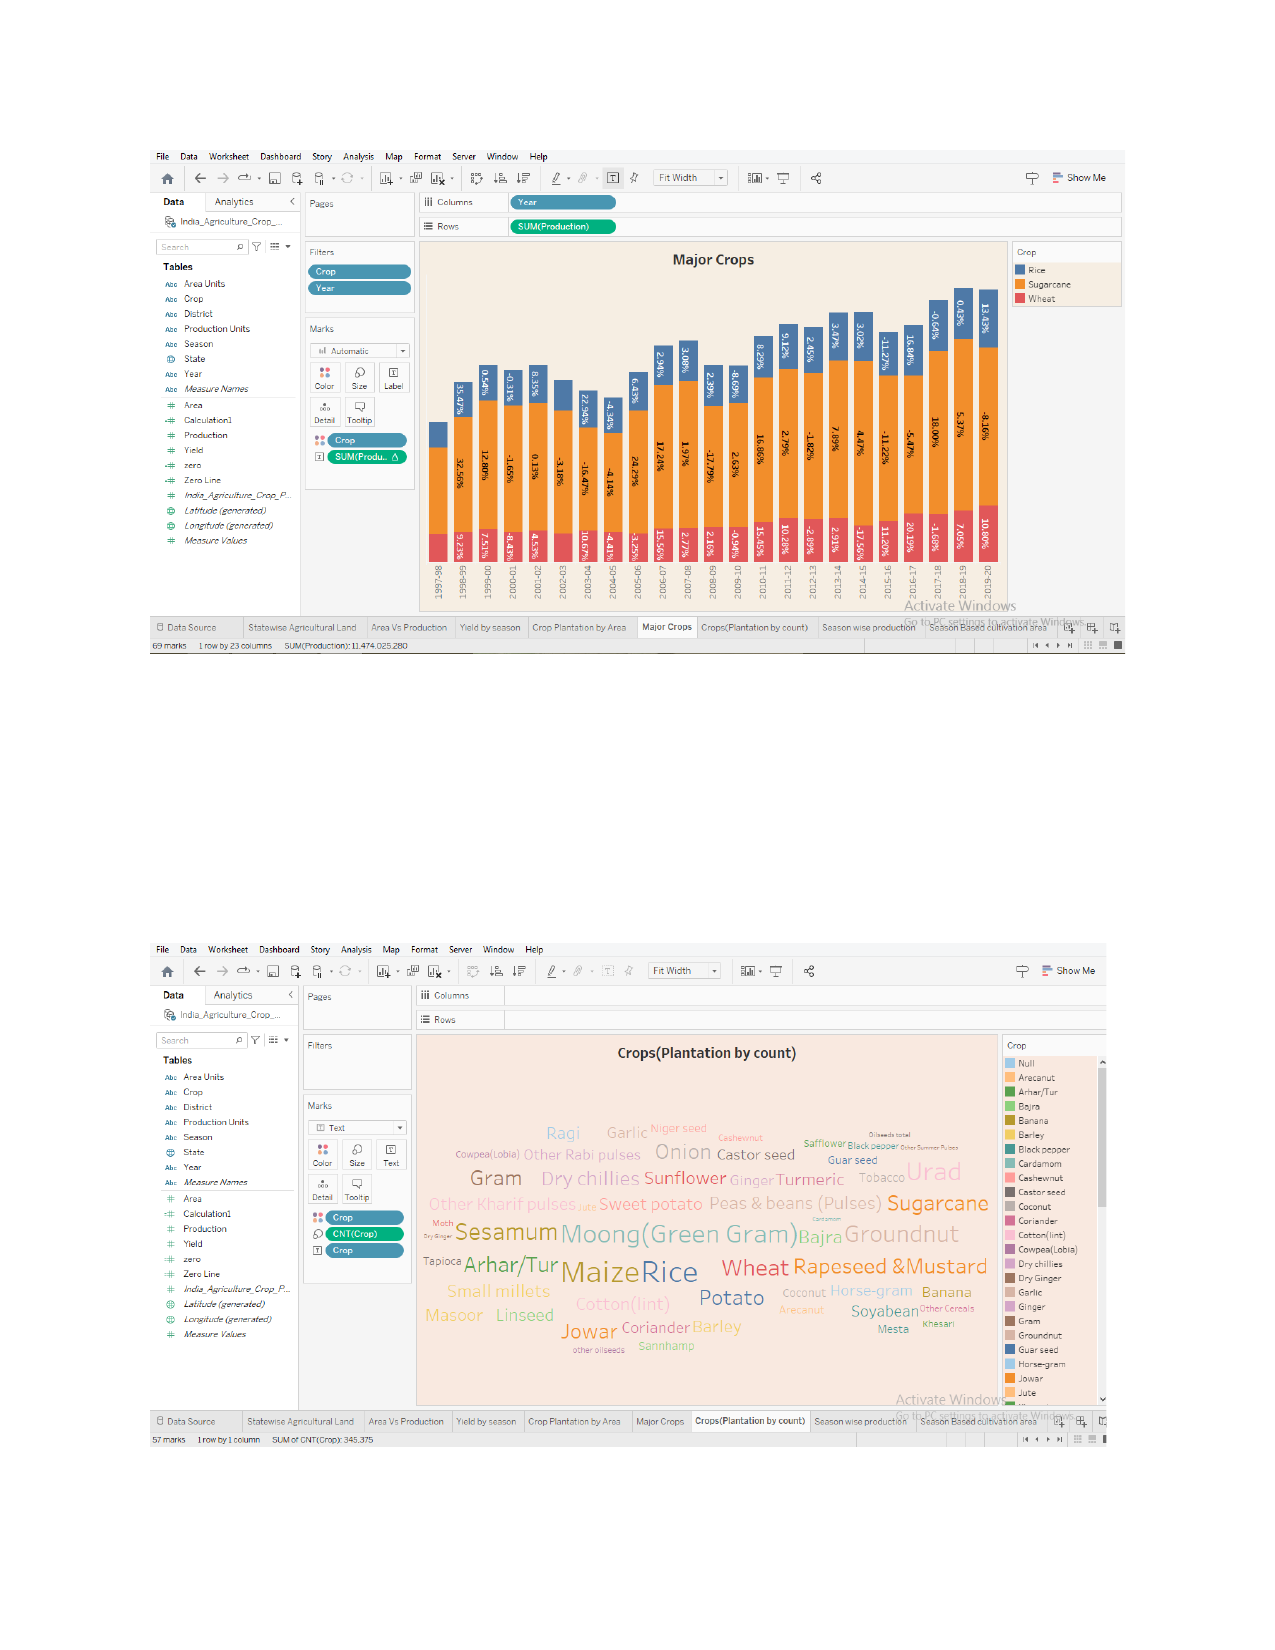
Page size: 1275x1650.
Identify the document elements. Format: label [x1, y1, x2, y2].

picture [150, 150, 1125, 654]
picture [150, 943, 1107, 1447]
